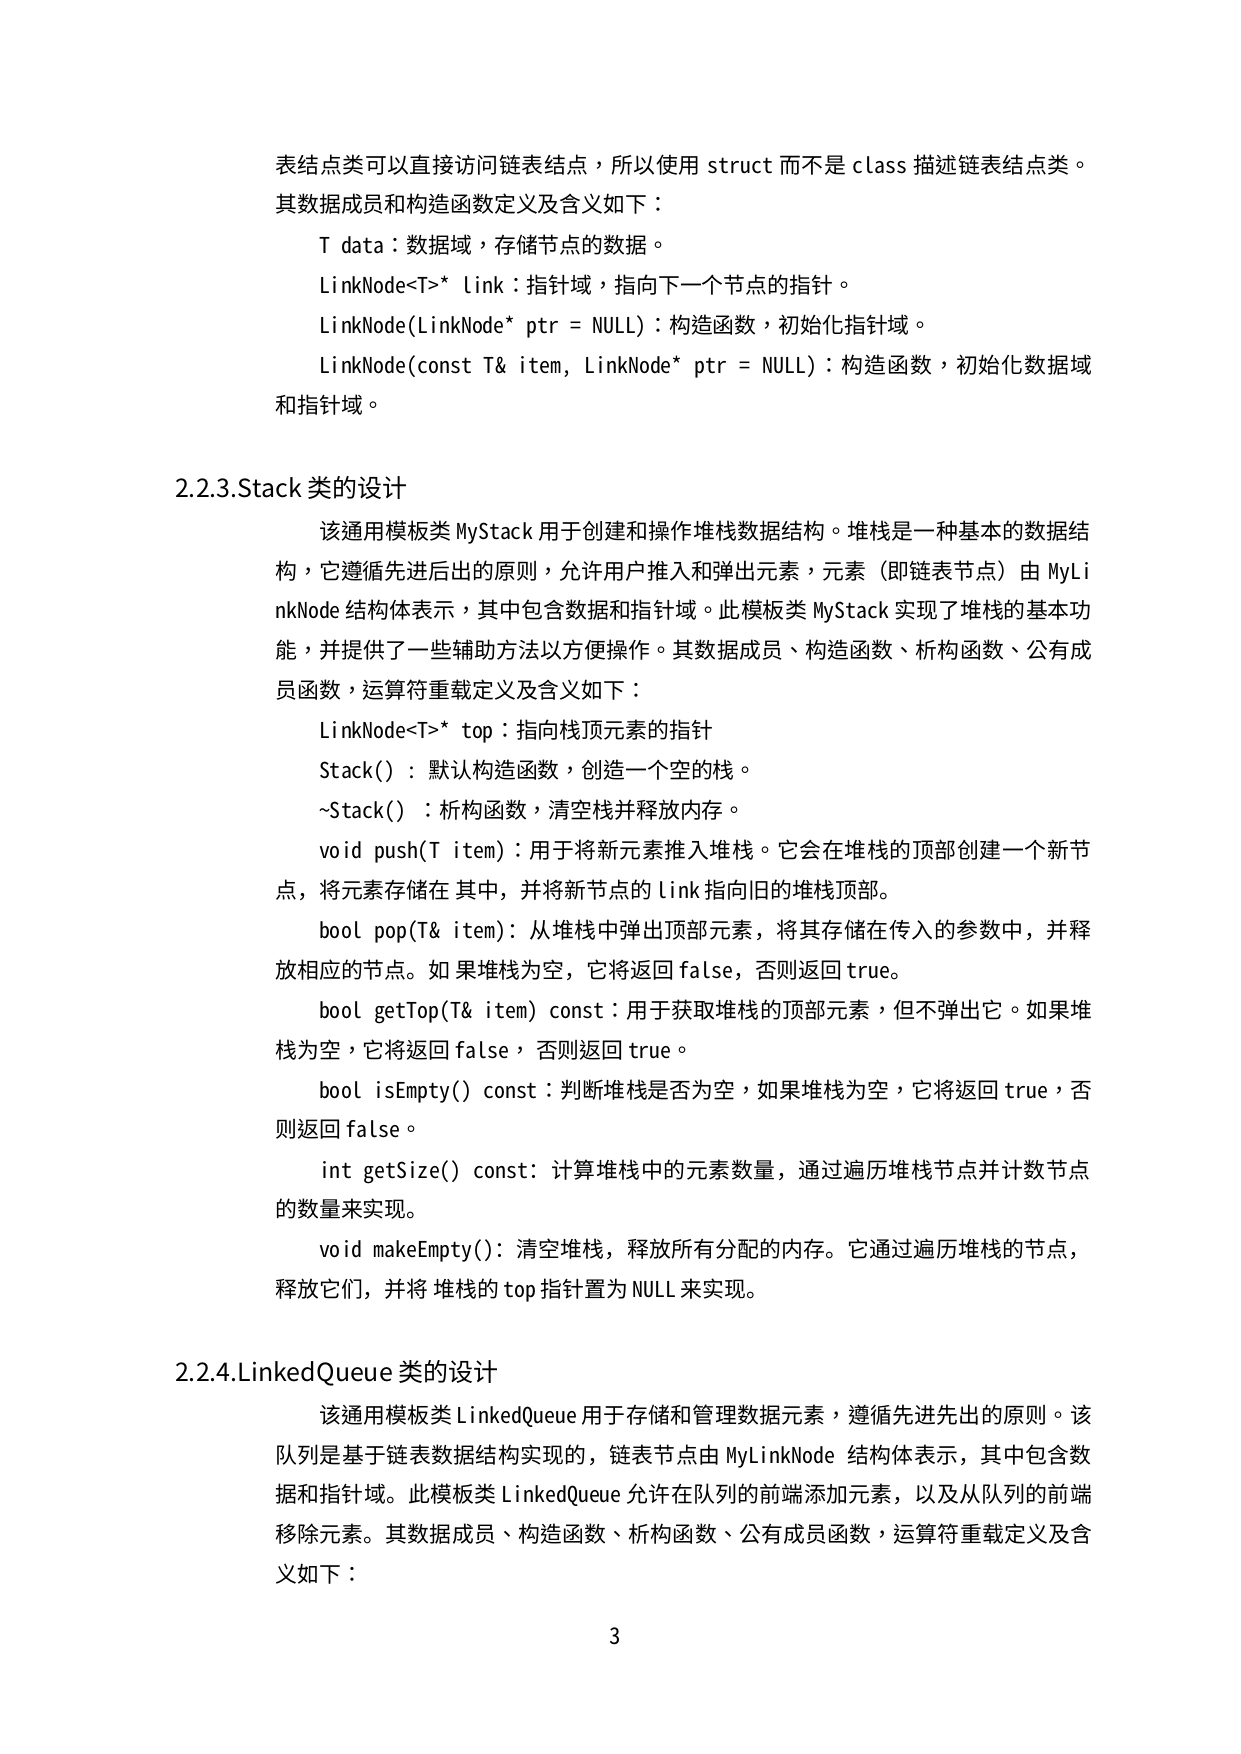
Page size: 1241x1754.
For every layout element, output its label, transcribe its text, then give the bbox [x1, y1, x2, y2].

text LinkNode<T>* link：指针域，指向下一个节点的指针。 [275, 268, 1092, 299]
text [275, 148, 1092, 219]
text Stack() : 默认构造函数，创造一个空的栈。 [275, 753, 1092, 785]
text bool pop(T& item)：从堆栈中弹出顶部元素，将其存储在传入的参数中，并释放相应的节点。如 果堆栈为空，它将返回false，否则返回true。 [275, 913, 1092, 984]
text bool isEmpty() const：判断堆栈是否为空，如果堆栈为空，它将返回true，否则返回false。 [275, 1073, 1092, 1144]
text 2.2.3.Stack类的设计 [175, 468, 1092, 504]
text LinkNode(LinkNode* ptr = NULL)：构造函数，初始化指针域。 [275, 308, 1092, 340]
text 2.2.4.LinkedQueue 类的设计 [175, 1352, 1092, 1389]
text int getSize() const：计算堆栈中的元素数量，通过遍历堆栈节点并计数节点的数量来实现。 [275, 1153, 1092, 1224]
text void push(T item)：用于将新元素推入堆栈。它会在堆栈的顶部创建一个新节点，将元素存储在 其中，并将新节点的link指向旧的堆栈顶部。 [275, 833, 1092, 905]
text LinkNode(const T& item, LinkNode* ptr = NULL)：构造函数，初始化数据域和指针域。 [275, 348, 1092, 419]
text ~Stack() ：析构函数，清空栈并释放内存。 [275, 793, 1092, 825]
text void makeEmpty()：清空堆栈，释放所有分配的内存。它通过遍历堆栈的节点，释放它们，并将 堆栈的top指针置为NULL来实现。 [275, 1232, 1092, 1304]
text bool getTop(T& item) const：用于获取堆栈的顶部元素，但不弹出它。如果堆栈为空，它将返回false， 否则返回true。 [275, 993, 1092, 1064]
text T data：数据域，存储节点的数据。 [275, 228, 1092, 259]
text 该通用模板类MyStack 用于创建和操作堆栈数据结构。堆栈是一种基本的数据结构，它遵循先进后出的原则，允许用户推入和弹出元素，元素（即链表节点）由MyLinkNode结构体表示，其中包含数据和指针域。此模板类MyStack实现了堆栈的基本功能，并提供了一些辅助方法以方便操作。其数据成员、构造函数、析构函数、公有成员函数，运算符重载定义及含义如下： [275, 514, 1092, 704]
text LinkNode<T>* top：指向栈顶元素的指针 [275, 713, 1092, 744]
text 该通用模板类LinkedQueue用于存储和管理数据元素，遵循先进先出的原则。该队列是基于链表数据结构实现的，链表节点由MyLinkNode 结构体表示，其中包含数据和指针域。此模板类LinkedQueue允许在队列的前端添加元素，以及从队列的前端移除元素。其数据成员、构造函数、析构函数、公有成员函数，运算符重载定义及含义如下： [275, 1398, 1092, 1588]
